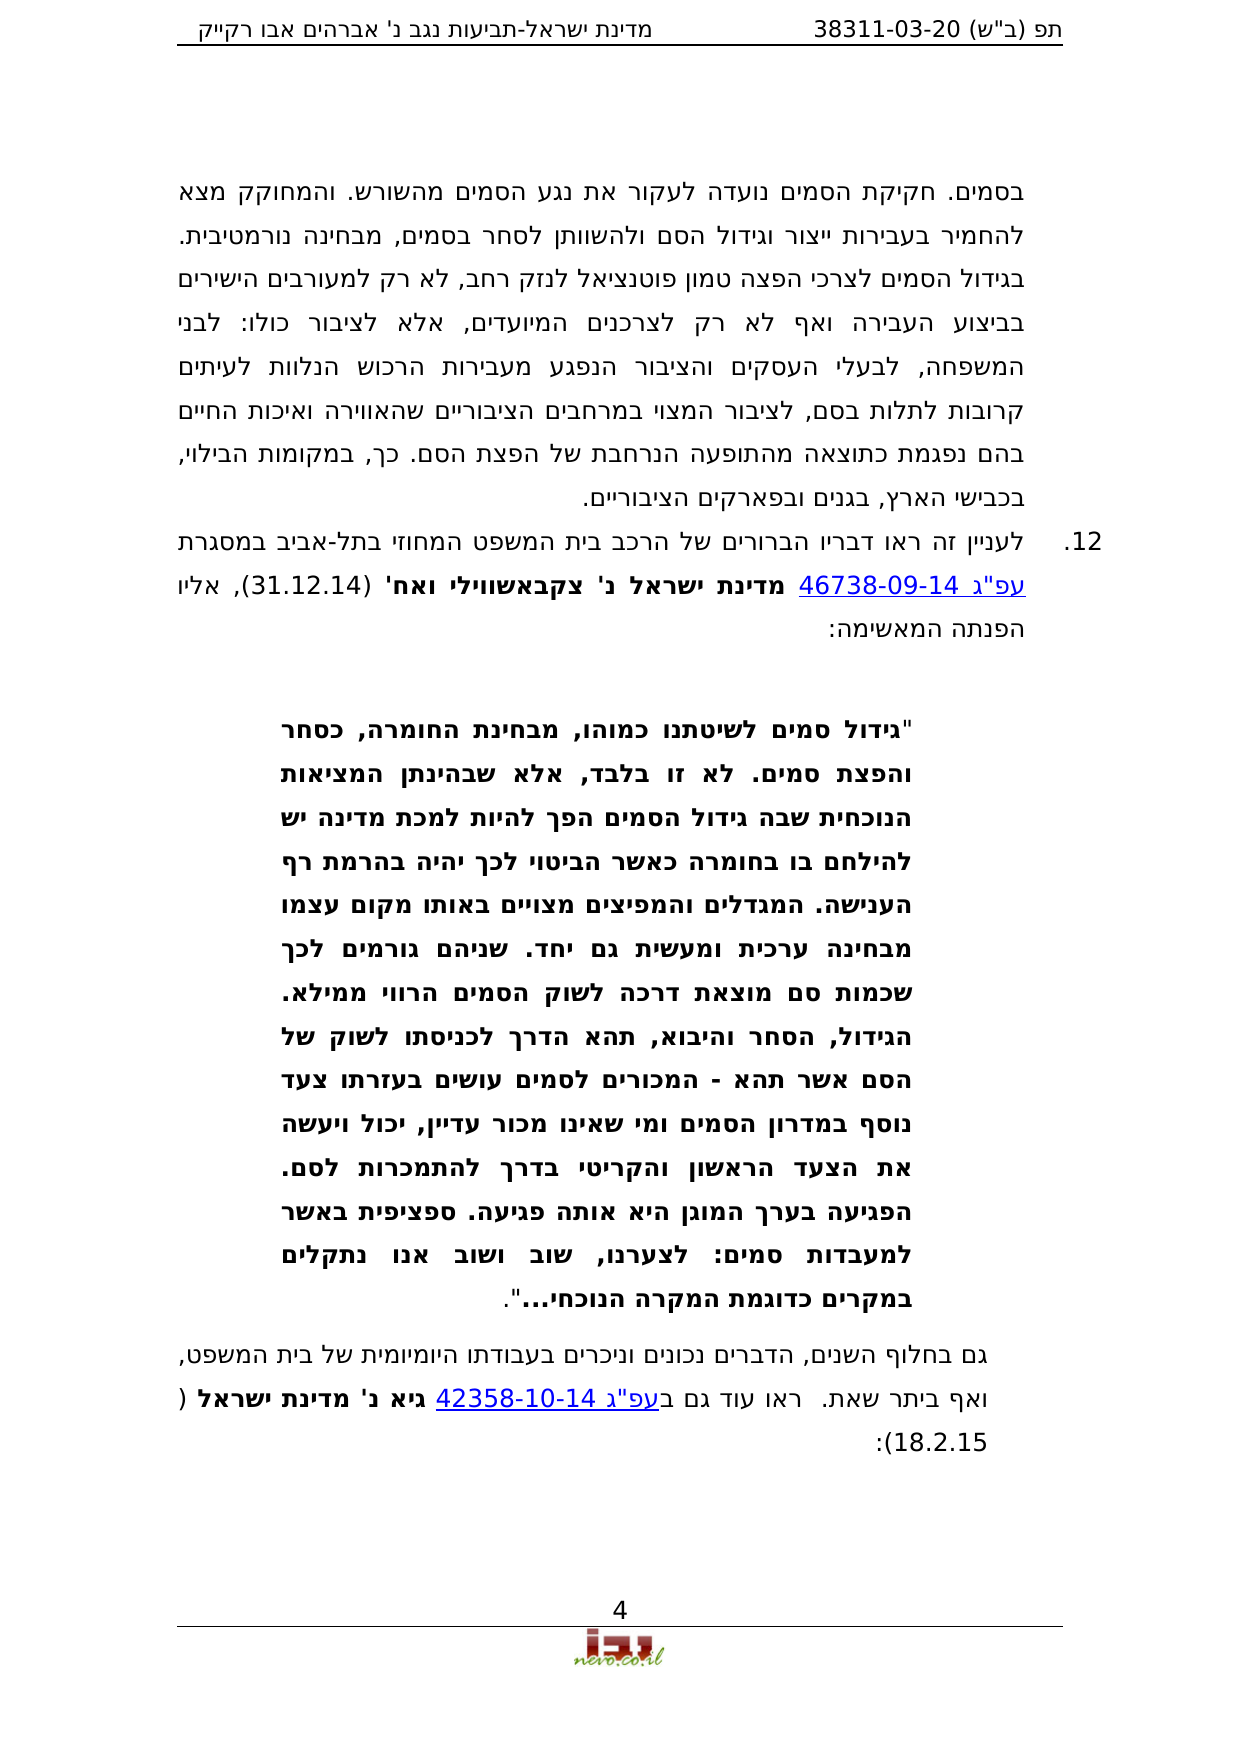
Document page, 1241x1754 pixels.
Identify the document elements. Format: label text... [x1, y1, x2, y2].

list לעניין זה ראו דבריו הברורים של הרכב בית המשפט המחוזי בתל-אביב במסגרת עפ"ג 46738-09-14 מדינת ישראל נ' צקבאשווילי ואח' (31.12.14), אליו הפנתה המאשימה: [177, 527, 1063, 644]
picture [574, 1628, 666, 1667]
text "גידול סמים לשיטתנו כמוהו, מבחינת החומרה, כסחר והפצת סמים. לא זו בלבד, אלא שבהינתן המציאות הנוכחית שבה גידול הסמים הפך להיות למכת מדינה יש להילחם בו בחומרה כאשר הביטוי לכך יהיה בהרמת רף הענישה. המגדלים והמפיצים מצויים באותו מקום עצמו מבחינה ערכית ומעשית גם יחד. שניהם גורמים לכך שכמות סם מוצאת דרכה לשוק הסמים הרווי ממילא. הגידול, הסחר והיבוא, תהא הדרך לכניסתו לשוק של הסם אשר תהא - המכורים לסמים עושים בעזרתו צעד נוסף במדרון הסמים ומי שאינו מכור עדיין, יכול ויעשה את הצעד הראשון והקריטי בדרך להתמכרות לסם. הפגיעה בערך המוגן היא אותה פגיעה. ספציפית באשר למעבדות סמים: לצערנו, שוב ושוב אנו נתקלים במקרים כדוגמת המקרה הנוכחי...". [281, 716, 913, 1314]
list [177, 177, 1063, 513]
text גם בחלוף השנים, הדברים נכונים וניכרים בעבודתו היומיומית של בית המשפט, ואף ביתר שאת. ראו עוד גם בעפ"ג 42358-10-14 גיא נ' מדינת ישראל (18.2.15): [177, 1341, 989, 1457]
